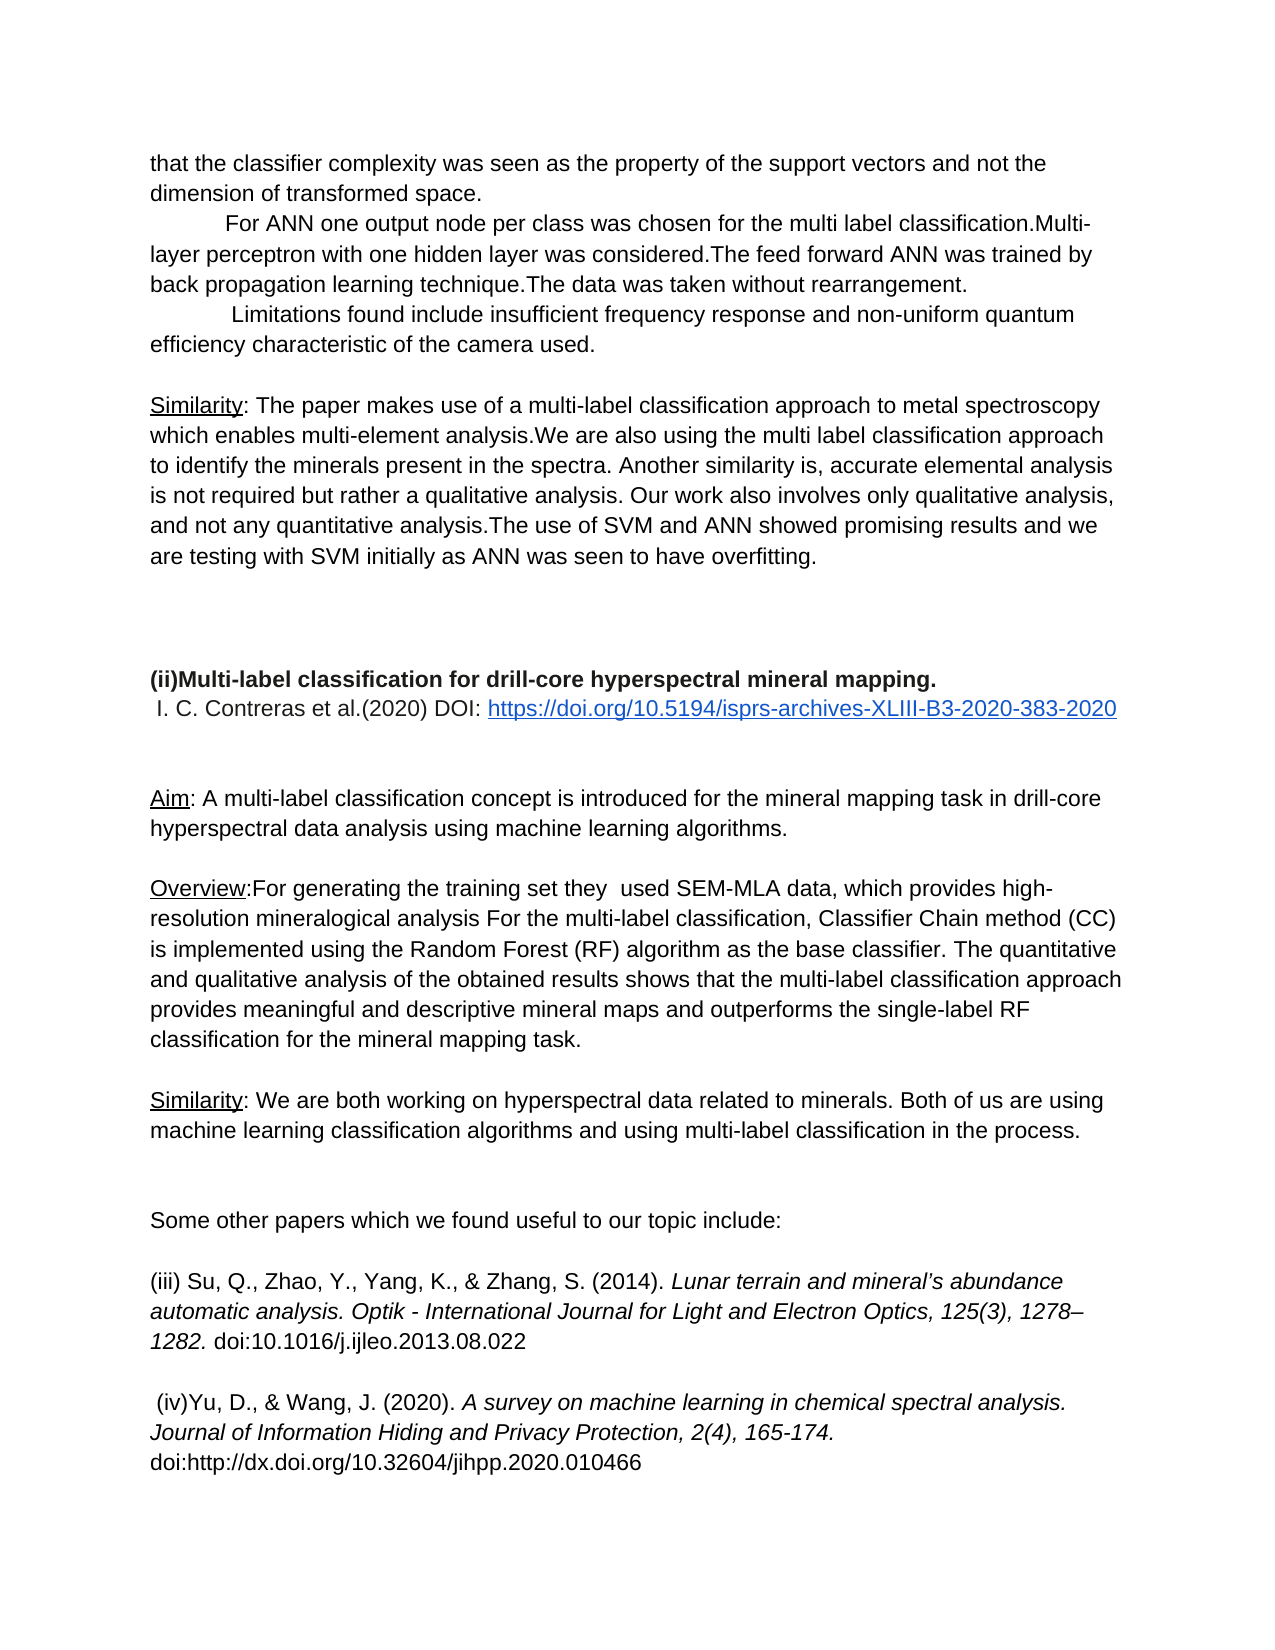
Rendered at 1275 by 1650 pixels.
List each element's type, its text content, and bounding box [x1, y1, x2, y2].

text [150, 150, 1125, 207]
text (ii)Multi-label classification for drill-core hyperspectral mineral mapping. [150, 666, 1125, 692]
text Similarity: The paper makes use of a multi-label classification approach to metal spectroscopy which enables multi-element analysis.We are also using the multi label classification approach to identify the minerals present in the spectra. Another similarity is, accurate elemental analysis is not required but rather a qualitative analysis. Our work also involves only qualitative analysis, and not any quantitative analysis.The use of SVM and ANN showed promising results and we are testing with SVM initially as ANN was seen to have overfitting. [150, 392, 1125, 569]
text (iii) Su, Q., Zhao, Y., Yang, K., & Zhang, S. (2014). Lunar terrain and mineral’s abundance automatic analysis. Optik - International Journal for Light and Electron Optics, 125(3), 1278–1282. doi:10.1016/j.ijleo.2013.08.022 [150, 1268, 1125, 1355]
text Some other papers which we found useful to our topic include: [150, 1207, 1125, 1234]
text I. C. Contreras et al.(2020) DOI: https://doi.org/10.5194/isprs-archives-XLIII-B3-2020-383-2020 [150, 695, 1125, 722]
text (iv)Yu, D., & Wang, J. (2020). A survey on machine learning in chemical spectral analysis. Journal of Information Hiding and Privacy Protection, 2(4), 165-174. doi:http://dx.doi.org/10.32604/jihpp.2020.010466 [150, 1389, 1125, 1476]
text Overview:For generating the training set they used SEM-MLA data, which provides high-resolution mineralogical analysis For the multi-label classification, Classifier Chain method (CC) is implemented using the Random Forest (RF) algorithm as the base classifier. The quantitative and qualitative analysis of the obtained results shows that the multi-label classification approach provides meaningful and descriptive mineral maps and outperforms the single-label RF classification for the mineral mapping task. [150, 875, 1125, 1053]
text Similarity: We are both working on hyperspectral data related to minerals. Both of us are using machine learning classification algorithms and using multi-label classification in the process. [150, 1087, 1125, 1143]
text For ANN one output node per class was chosen for the multi label classification.Multi-layer perceptron with one hidden layer was considered.The feed forward ANN was trained by back propagation learning technique.The data was taken without rearrangement. [150, 210, 1125, 297]
text Limitations found include insufficient frequency response and non-uniform quantum efficiency characteristic of the camera used. [150, 301, 1125, 358]
text Aim: A multi-label classification concept is introduced for the mineral mapping task in drill-core hyperspectral data analysis using machine learning algorithms. [150, 784, 1125, 841]
